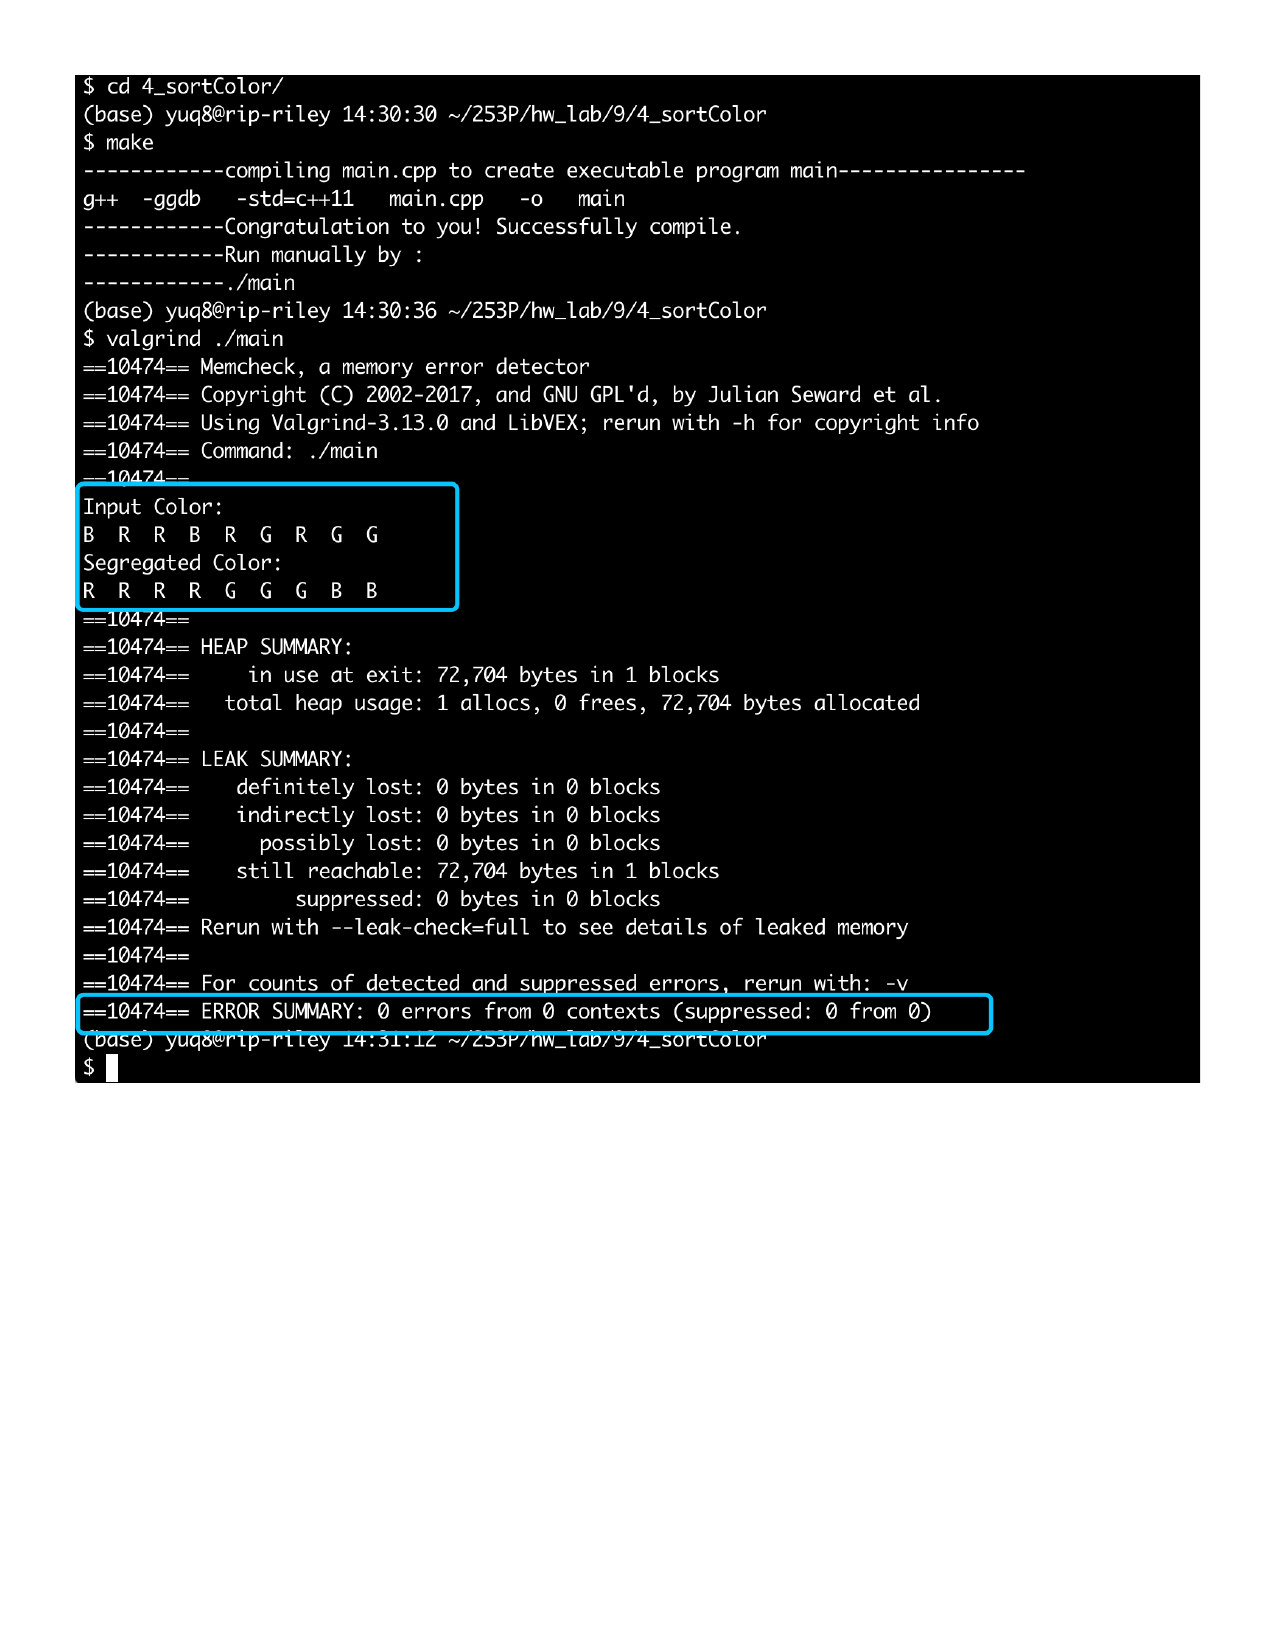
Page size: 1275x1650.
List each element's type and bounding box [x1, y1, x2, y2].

picture [75, 75, 1200, 1083]
picture [81, 487, 454, 607]
picture [82, 998, 988, 1030]
